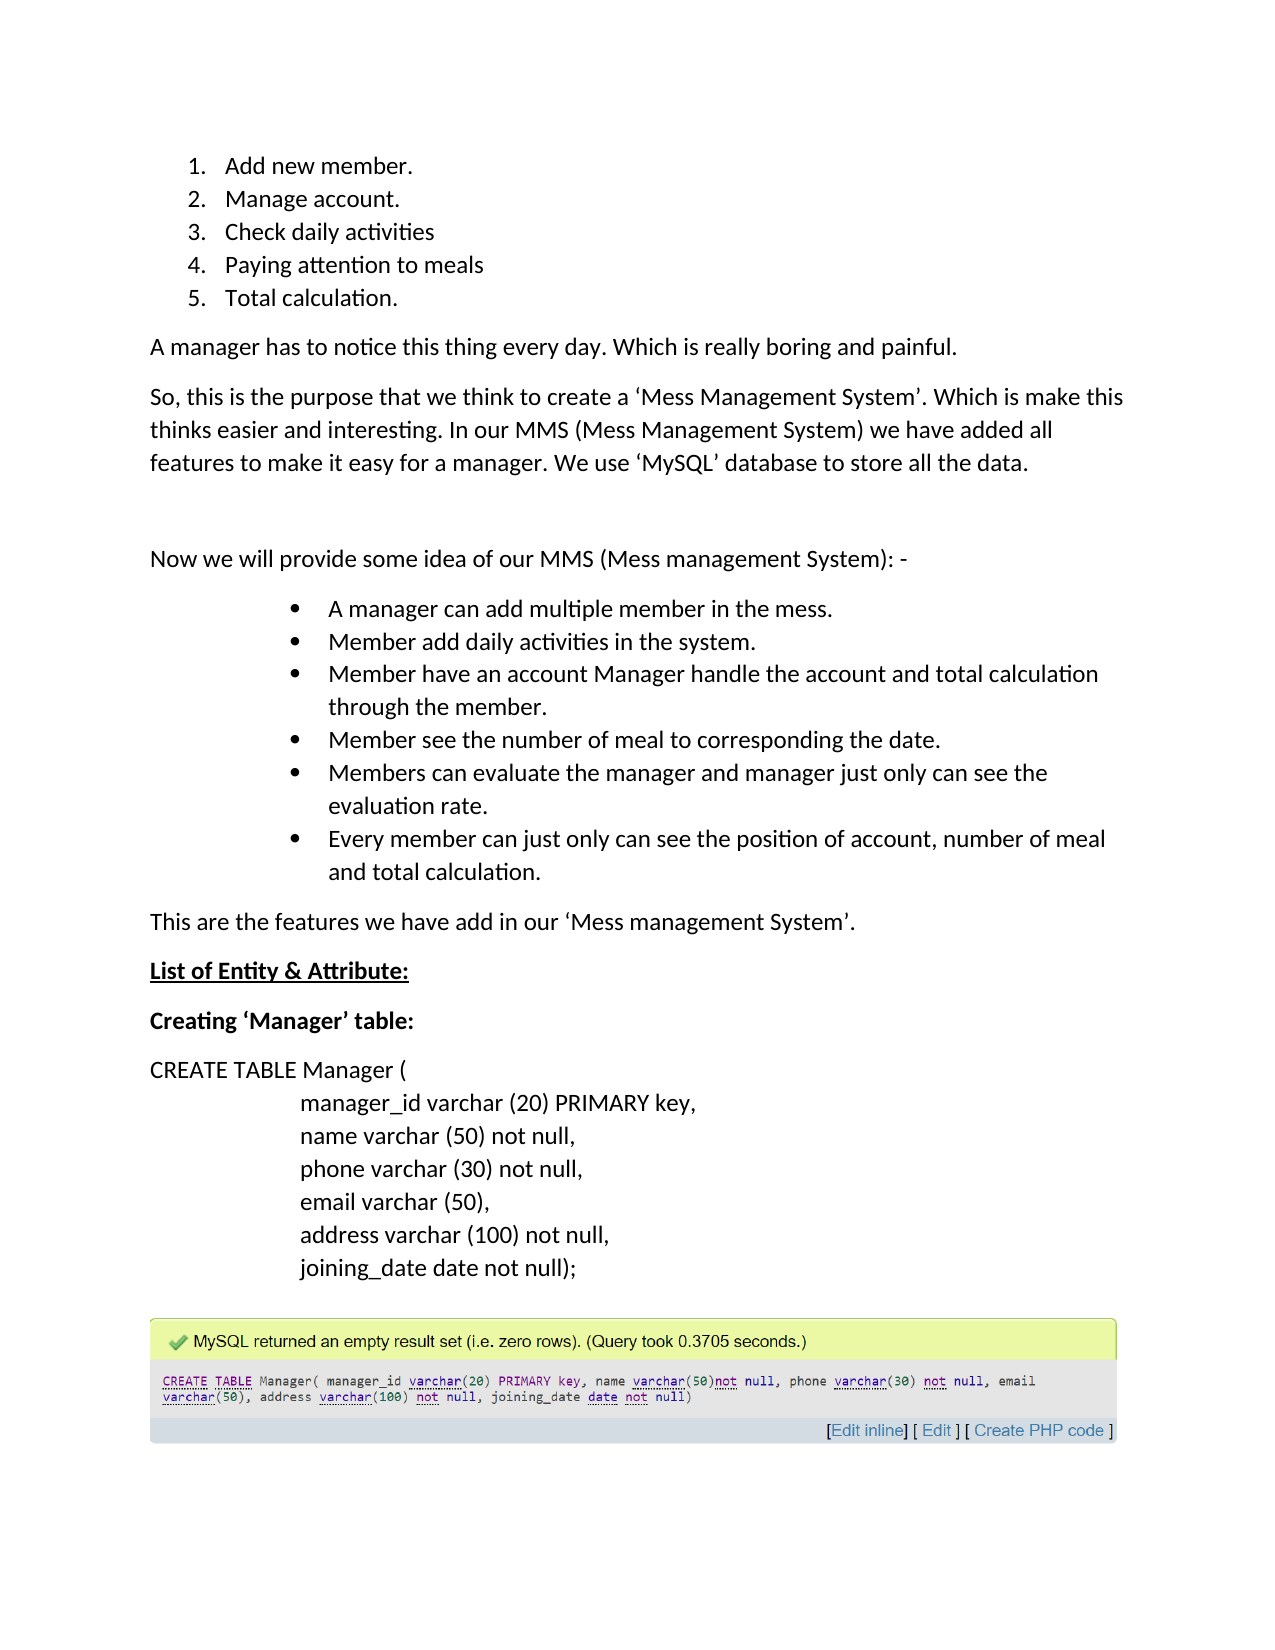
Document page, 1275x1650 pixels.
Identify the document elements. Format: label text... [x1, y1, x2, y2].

text joining_date date not null); [150, 1252, 1125, 1282]
list A manager can add multiple member in the mess. [291, 593, 1125, 623]
list Add new member. [187, 150, 1125, 181]
text A manager has to notice this thing every day. Which is really boring and painful. [150, 331, 1125, 362]
list Every member can just only can see the position of account, number of meal and total calculation. [291, 823, 1125, 887]
text email varchar (50), [150, 1186, 1125, 1217]
list Member see the number of meal to corresponding the date. [291, 724, 1125, 755]
text CREATE TABLE Manager ( [150, 1054, 1125, 1085]
list Check daily activities [187, 216, 1125, 246]
text name varchar (50) not null, [150, 1120, 1125, 1151]
text manager_id varchar (20) PRIMARY key, [150, 1087, 1125, 1118]
text So, this is the purpose that we think to create a ‘Mess Management System’. Which is make this thinks easier and interesting. In our MMS (Mess Management System) we have added all features to make it easy for a manager. We use ‘MySQL’ database to store all the data. [150, 381, 1125, 477]
list Total calculation. [187, 282, 1125, 312]
text phone varchar (30) not null, [150, 1153, 1125, 1184]
list Paying attention to meals [187, 249, 1125, 279]
text List of Entity & Attribute: [150, 955, 1125, 986]
list Member have an account Manager handle the account and total calculation through the member. [291, 658, 1125, 722]
text This are the features we have add in our ‘Mess management System’. [150, 906, 1125, 936]
list Member add daily activities in the system. [291, 626, 1125, 656]
text address varchar (100) not null, [150, 1219, 1125, 1249]
text Now we will provide some idea of our MMS (Mess management System): - [150, 543, 1125, 574]
picture [150, 1314, 1124, 1446]
list Manage account. [187, 183, 1125, 213]
text Creating ‘Manager’ table: [150, 1005, 1125, 1035]
list Members can evaluate the manager and manager just only can see the evaluation rate. [291, 757, 1125, 821]
